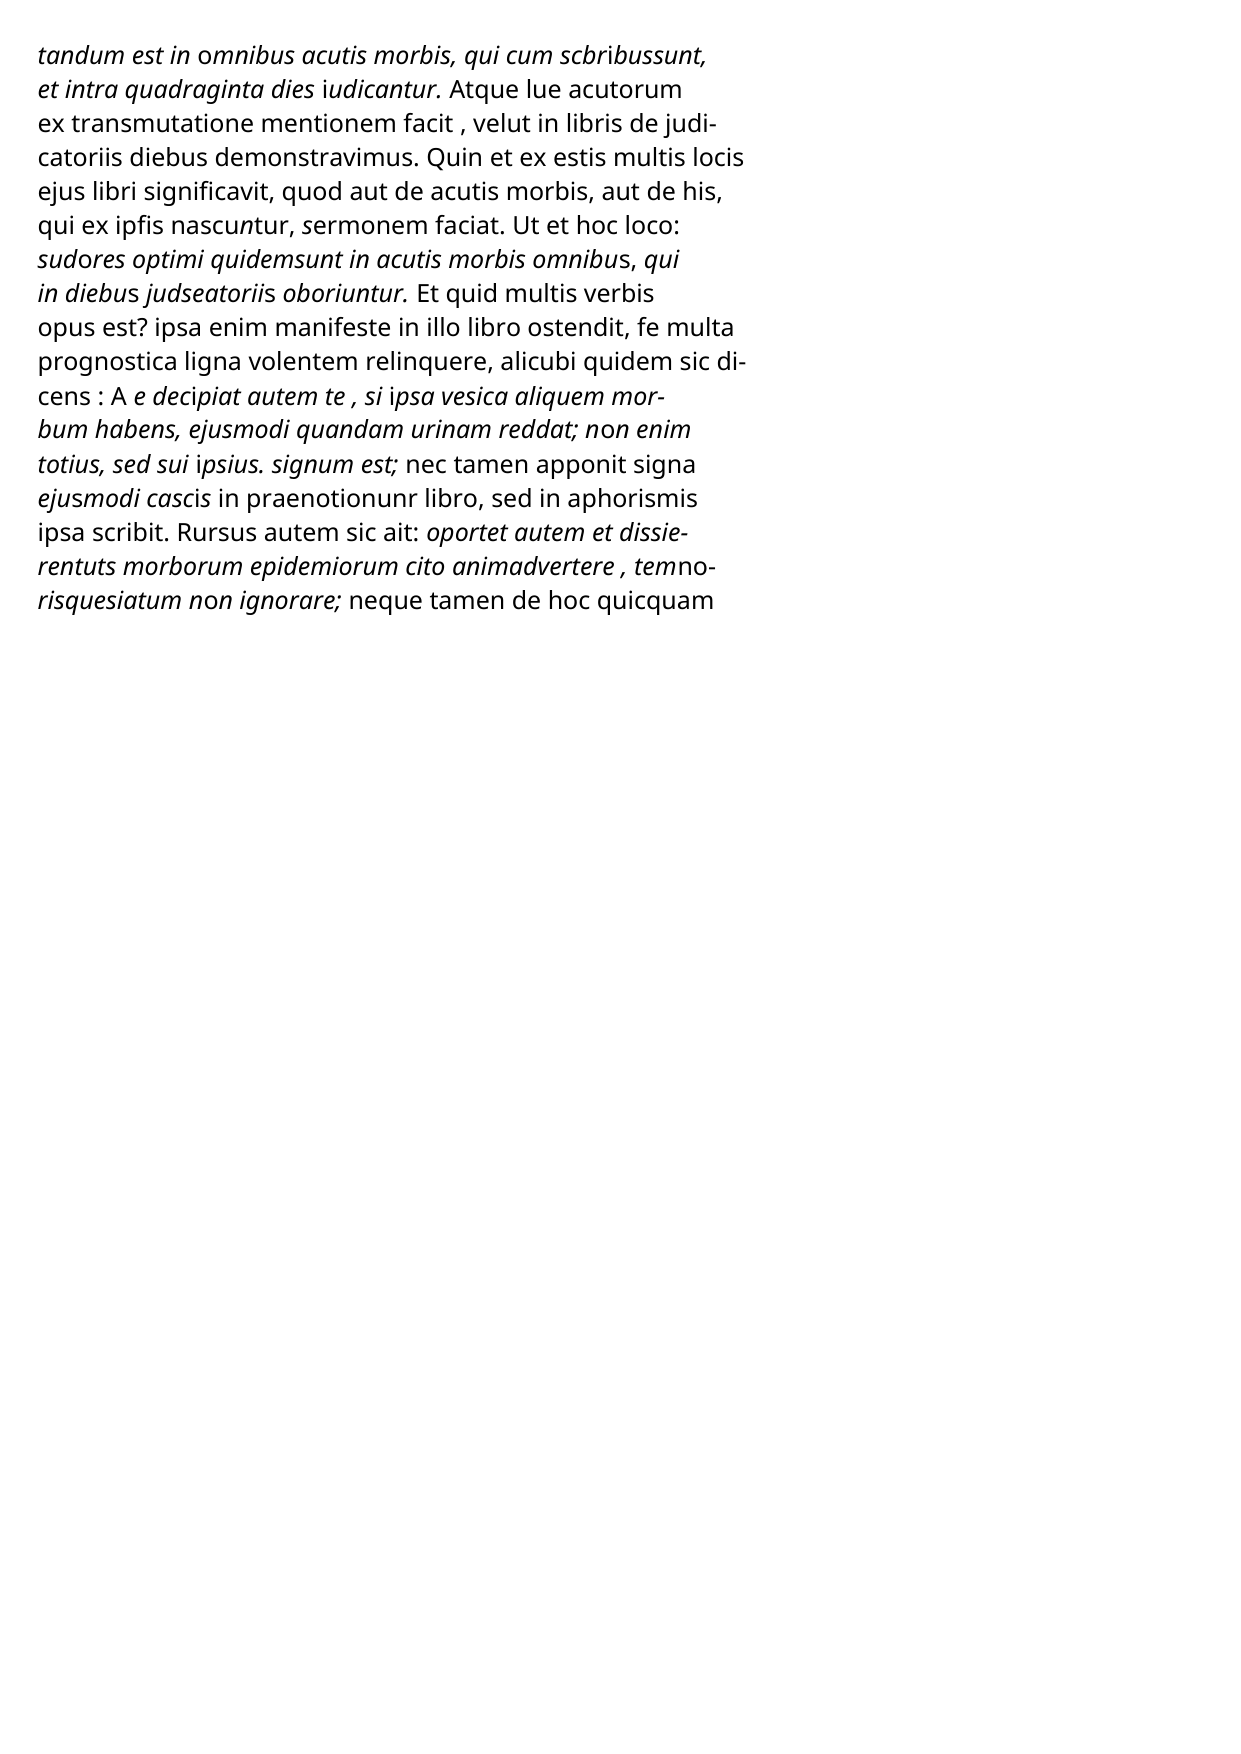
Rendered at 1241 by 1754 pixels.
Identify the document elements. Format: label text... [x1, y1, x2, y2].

text tandum est in omnibus acutis morbis, qui cum scbribussunt, et intra quadraginta dies iudicantur. Atque lue acutorum ex transmutatione mentionem facit , velut in libris de judi- catoriis diebus demonstravimus. Quin et ex estis multis locis ejus libri significavit, quod aut de acutis morbis, aut de his, qui ex ipfis nascuntur, sermonem faciat. Ut et hoc loco: sudores optimi quidemsunt in acutis morbis omnibus, qui in diebus judseatoriis oboriuntur. Et quid multis verbis opus est? ipsa enim manifeste in illo libro ostendit, fe multa prognostica ligna volentem relinquere, alicubi quidem sic di- cens : A e decipiat autem te , si ipsa vesica aliquem mor- bum habens, ejusmodi quandam urinam reddat; non enim totius, sed sui ipsius. signum est; nec tamen apponit signa ejusmodi cascis in praenotionunr libro, sed in aphorismis ipsa scribit. Rursus autem sic ait: oportet autem et dissie- rentuts morborum epidemiorum cito animadvertere , temno- risquesiatum non ignorare; neque tamen de hoc quicquam [37, 37, 1203, 617]
